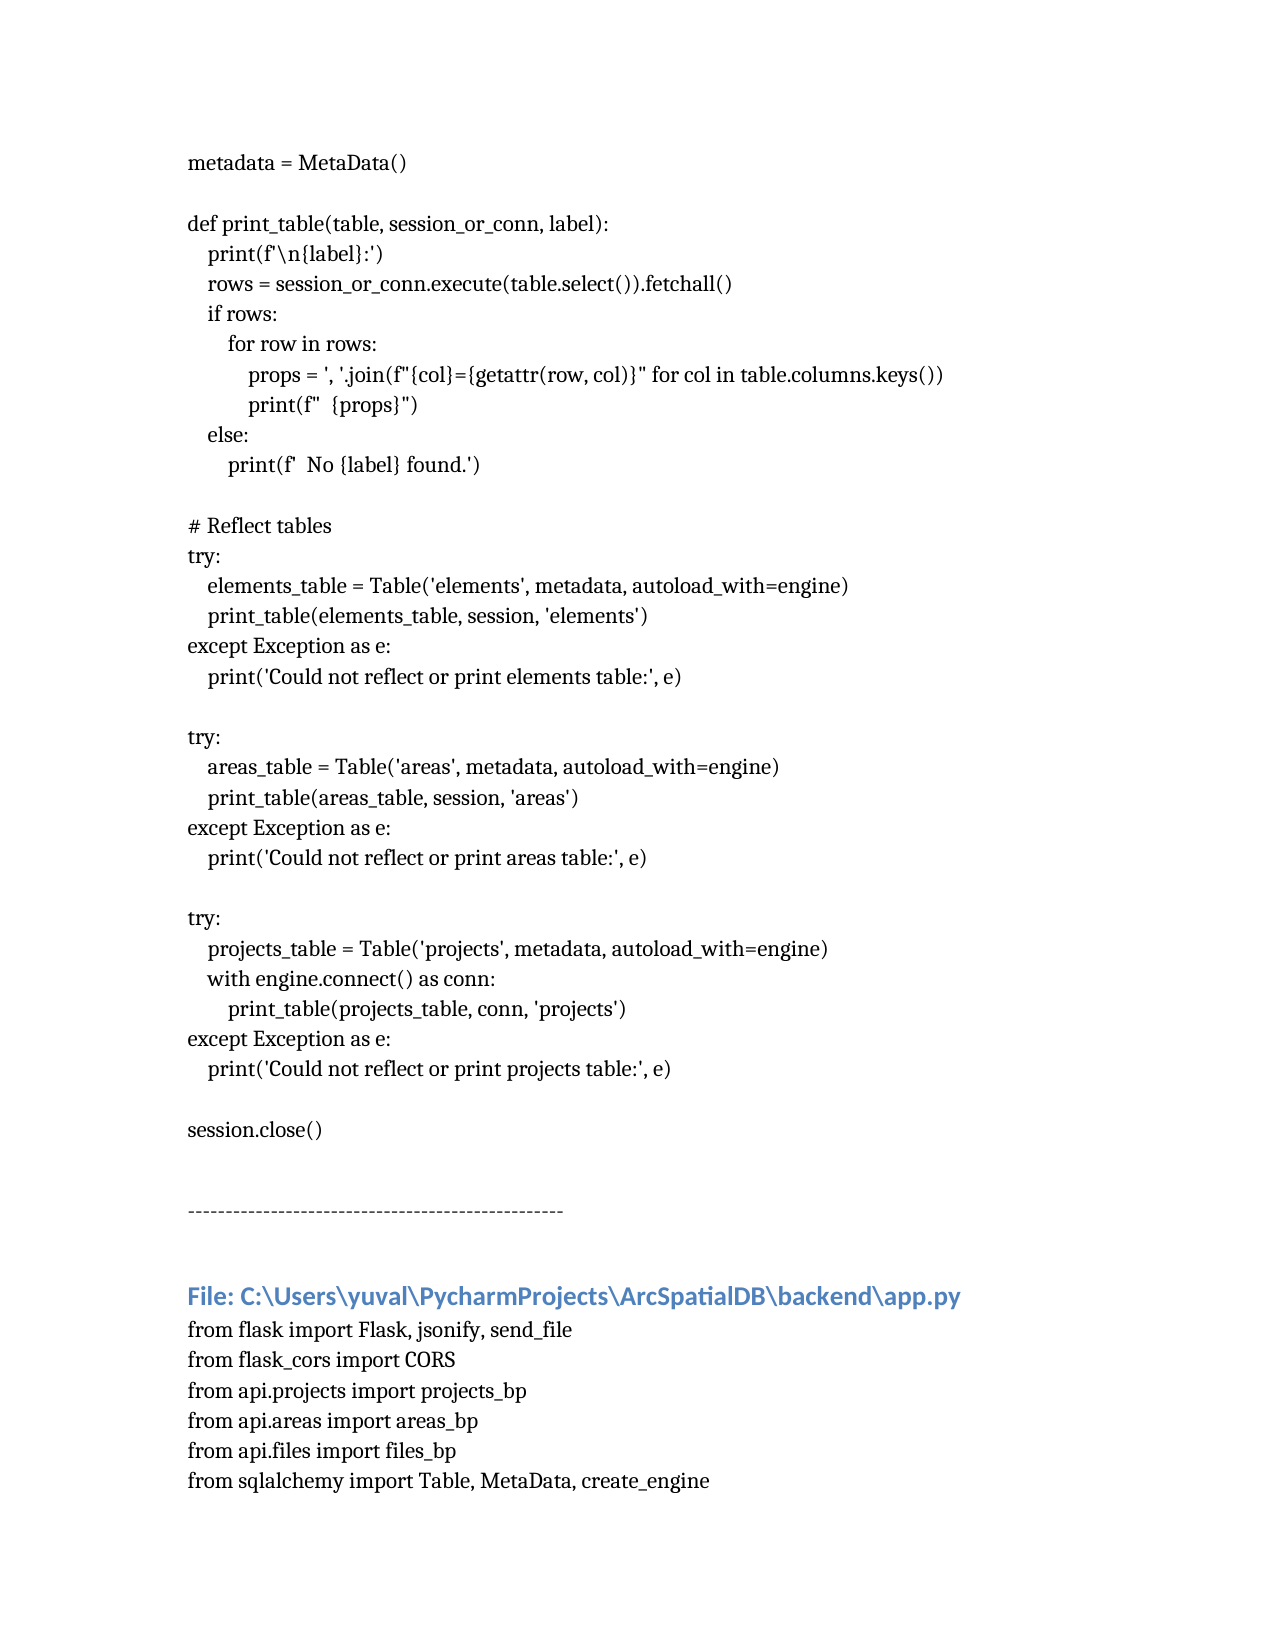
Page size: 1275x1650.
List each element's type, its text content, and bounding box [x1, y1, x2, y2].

text -------------------------------------------------- [187, 1168, 1087, 1254]
subtitle File: C:\Users\yuval\PycharmProjects\ArcSpatialDB\backend\app.py [187, 1279, 1087, 1312]
